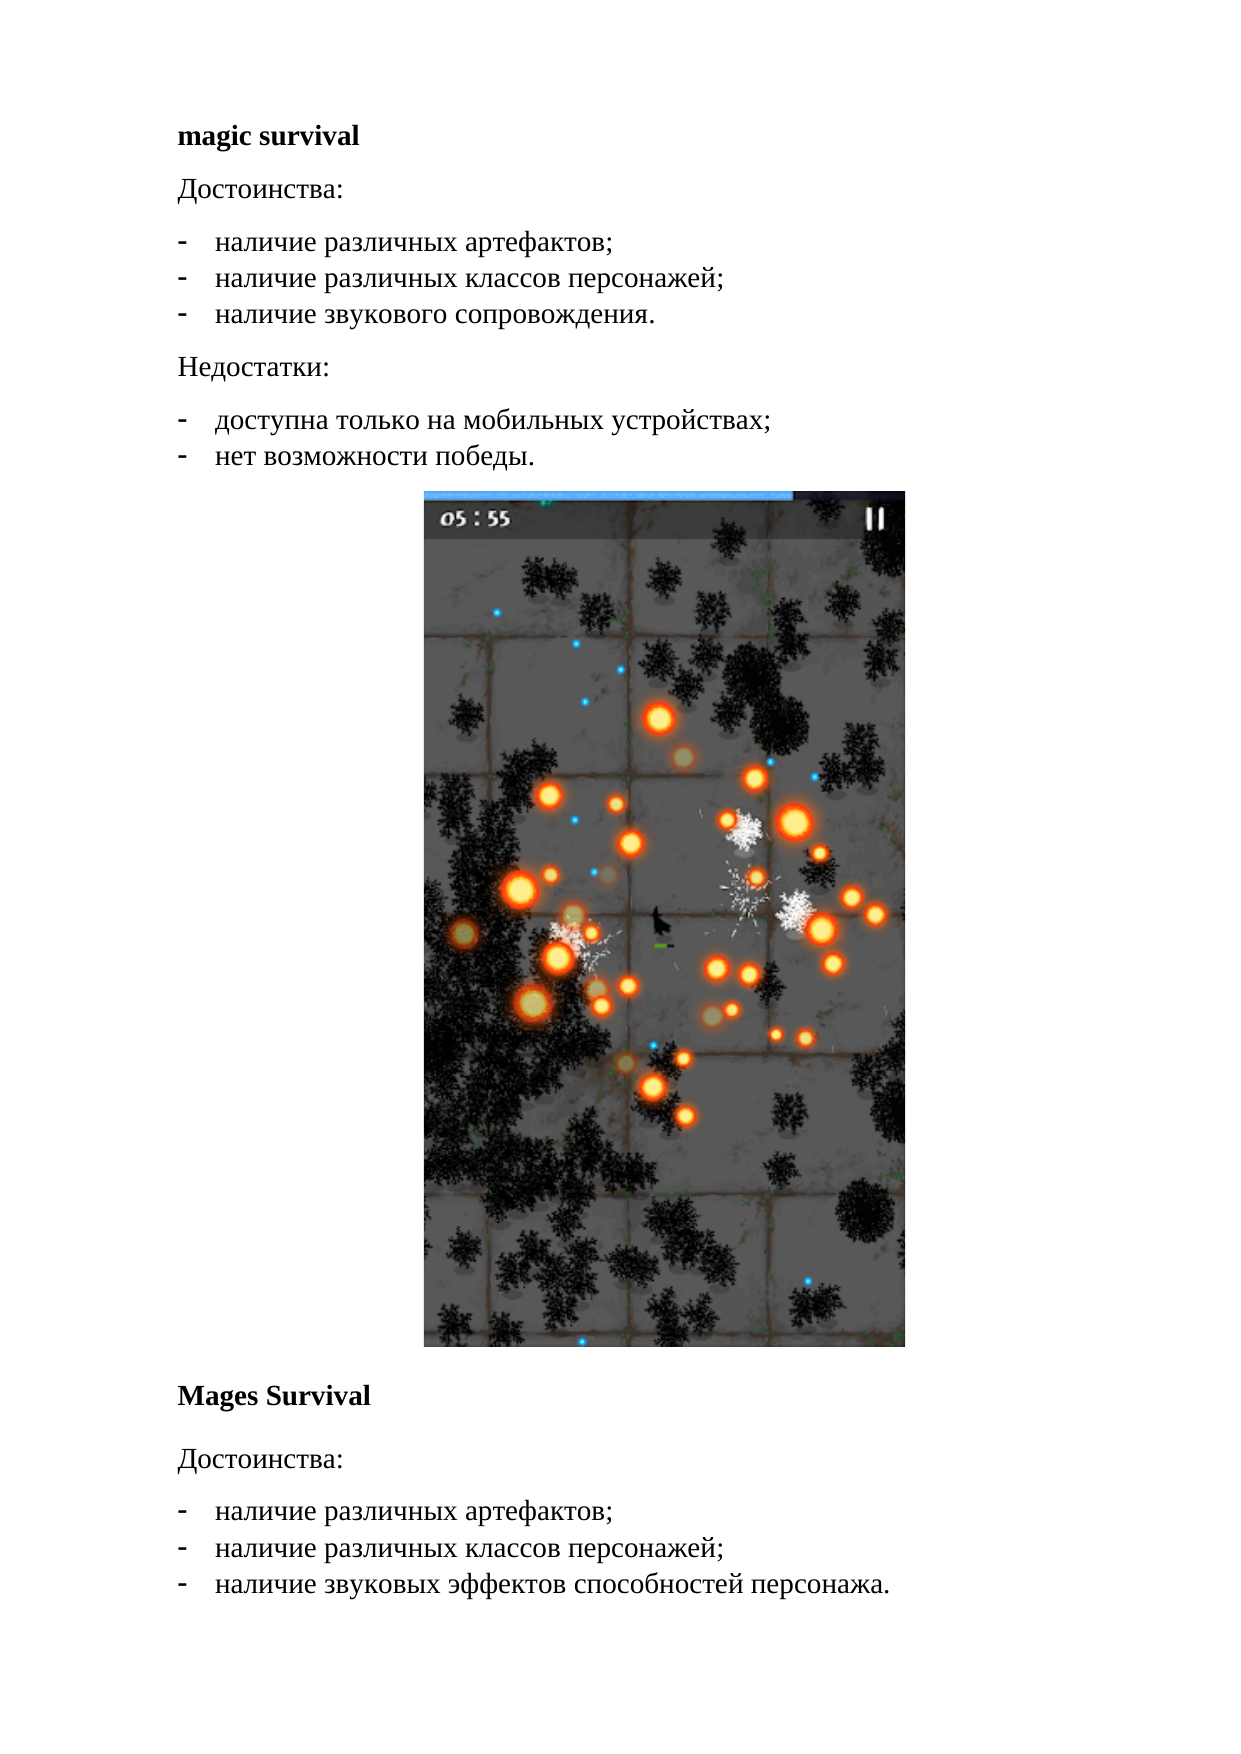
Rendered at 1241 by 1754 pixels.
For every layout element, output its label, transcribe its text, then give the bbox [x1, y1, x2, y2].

list доступна только на мобильных устройствах; [177, 402, 1152, 436]
text magic survival [177, 118, 1152, 152]
text Достоинства: [177, 171, 1152, 204]
text Mages Survival [177, 1378, 1152, 1412]
text Достоинства: [177, 1441, 1152, 1474]
list наличие различных артефактов; [177, 224, 1152, 257]
list наличие звуковых эффектов способностей персонажа. [177, 1566, 1152, 1600]
list наличие звукового сопровождения. [177, 296, 1152, 330]
list наличие различных артефактов; [177, 1493, 1152, 1527]
picture [423, 491, 905, 1347]
list наличие различных классов персонажей; [177, 260, 1152, 294]
text Недостатки: [177, 349, 1152, 383]
list нет возможности победы. [177, 438, 1152, 472]
list наличие различных классов персонажей; [177, 1530, 1152, 1563]
